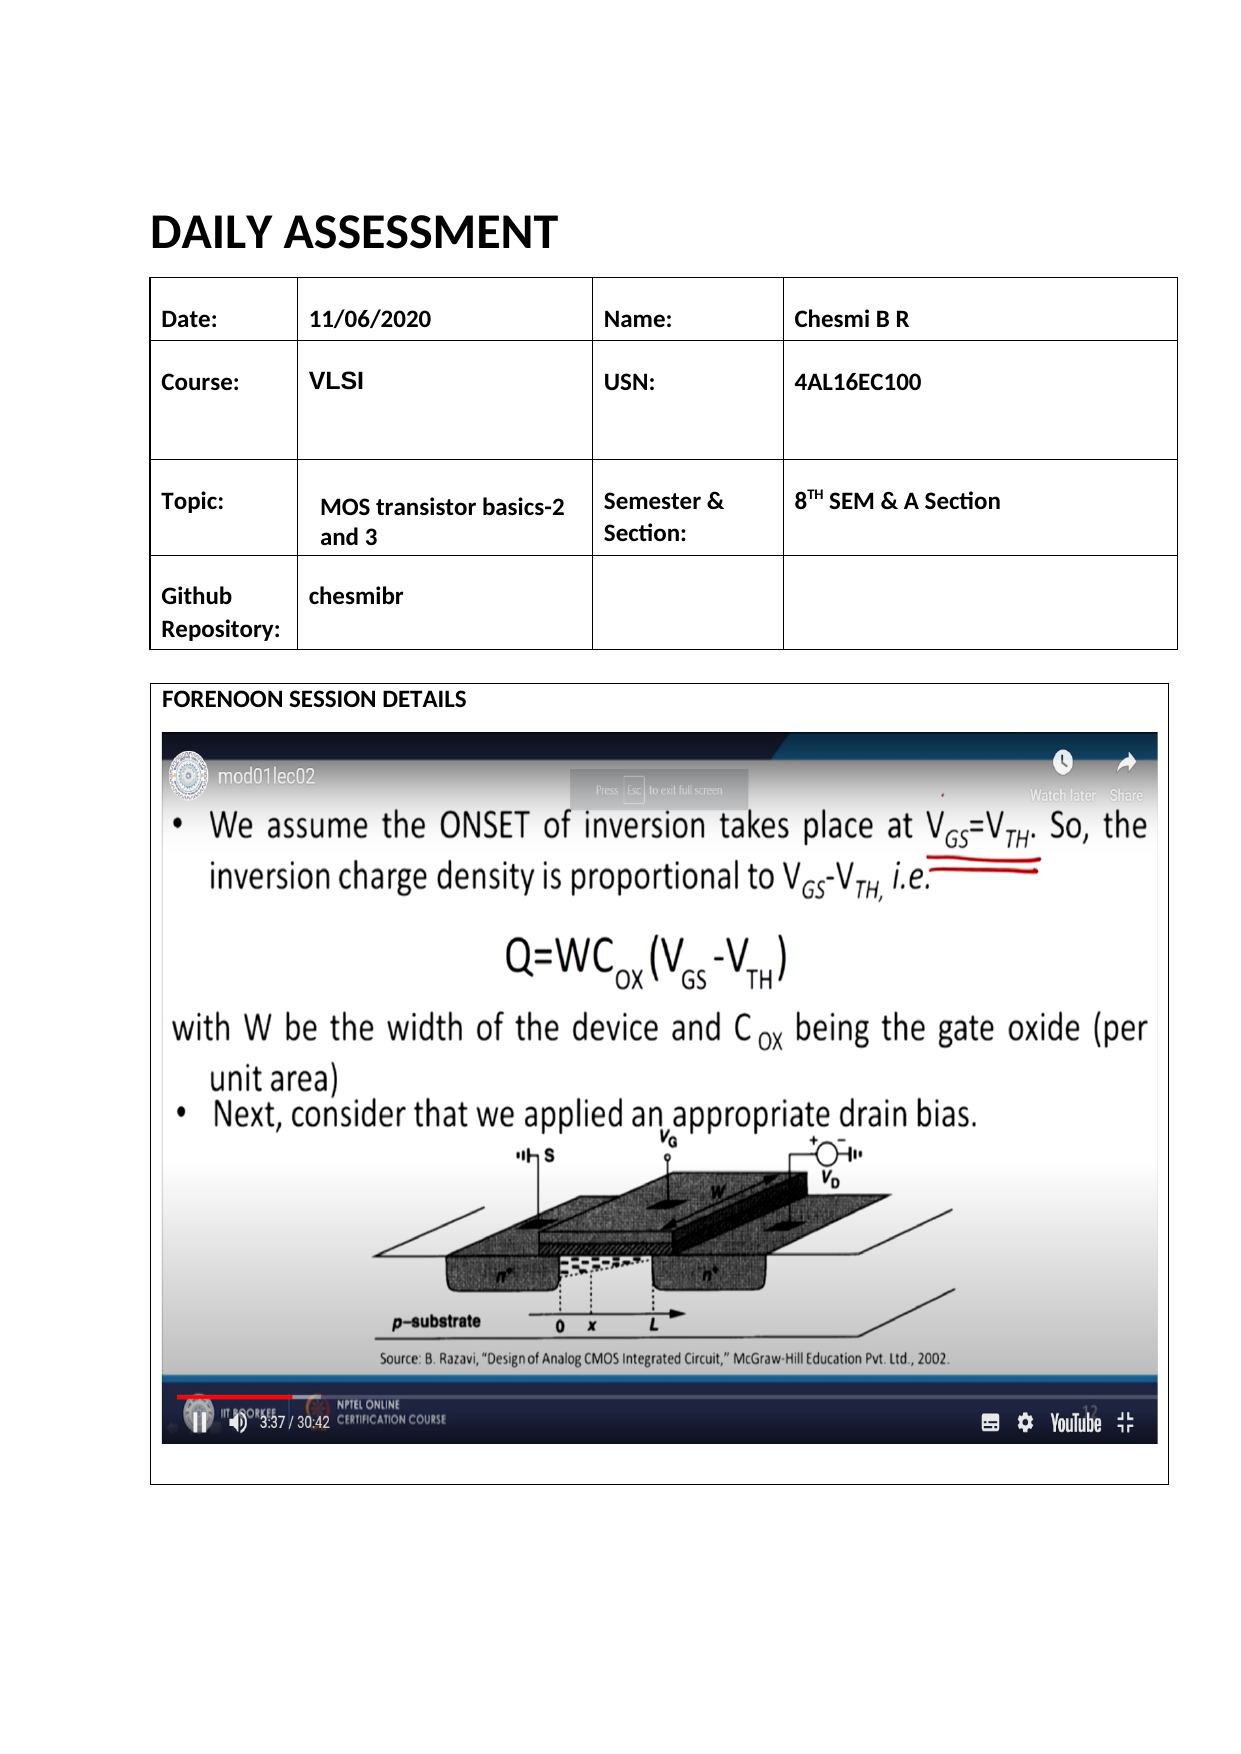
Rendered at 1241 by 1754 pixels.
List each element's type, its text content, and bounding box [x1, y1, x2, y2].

table_cell [593, 556, 783, 649]
table_cell Course: [151, 341, 297, 459]
table_cell USN: [593, 341, 783, 459]
subtitle DAILY ASSESSMENT [150, 200, 1090, 261]
table_cell Semester & Section: [593, 460, 783, 554]
table_cell 4AL16EC100 [784, 341, 1177, 459]
table_cell [784, 556, 1177, 649]
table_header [151, 684, 1168, 1484]
table_cell Github Repository: [151, 556, 297, 649]
picture [161, 732, 1158, 1444]
table_header 11/06/2020 [298, 278, 592, 339]
table_header Chesmi B R [784, 278, 1177, 339]
table_cell VLSI [298, 341, 592, 459]
table_cell 8TH SEM & A Section [784, 460, 1177, 554]
table_header Date: [151, 278, 297, 339]
table_header Name: [593, 278, 783, 339]
table_cell [298, 460, 592, 554]
table_cell Topic: [151, 460, 297, 554]
table_cell chesmibr [298, 556, 592, 649]
